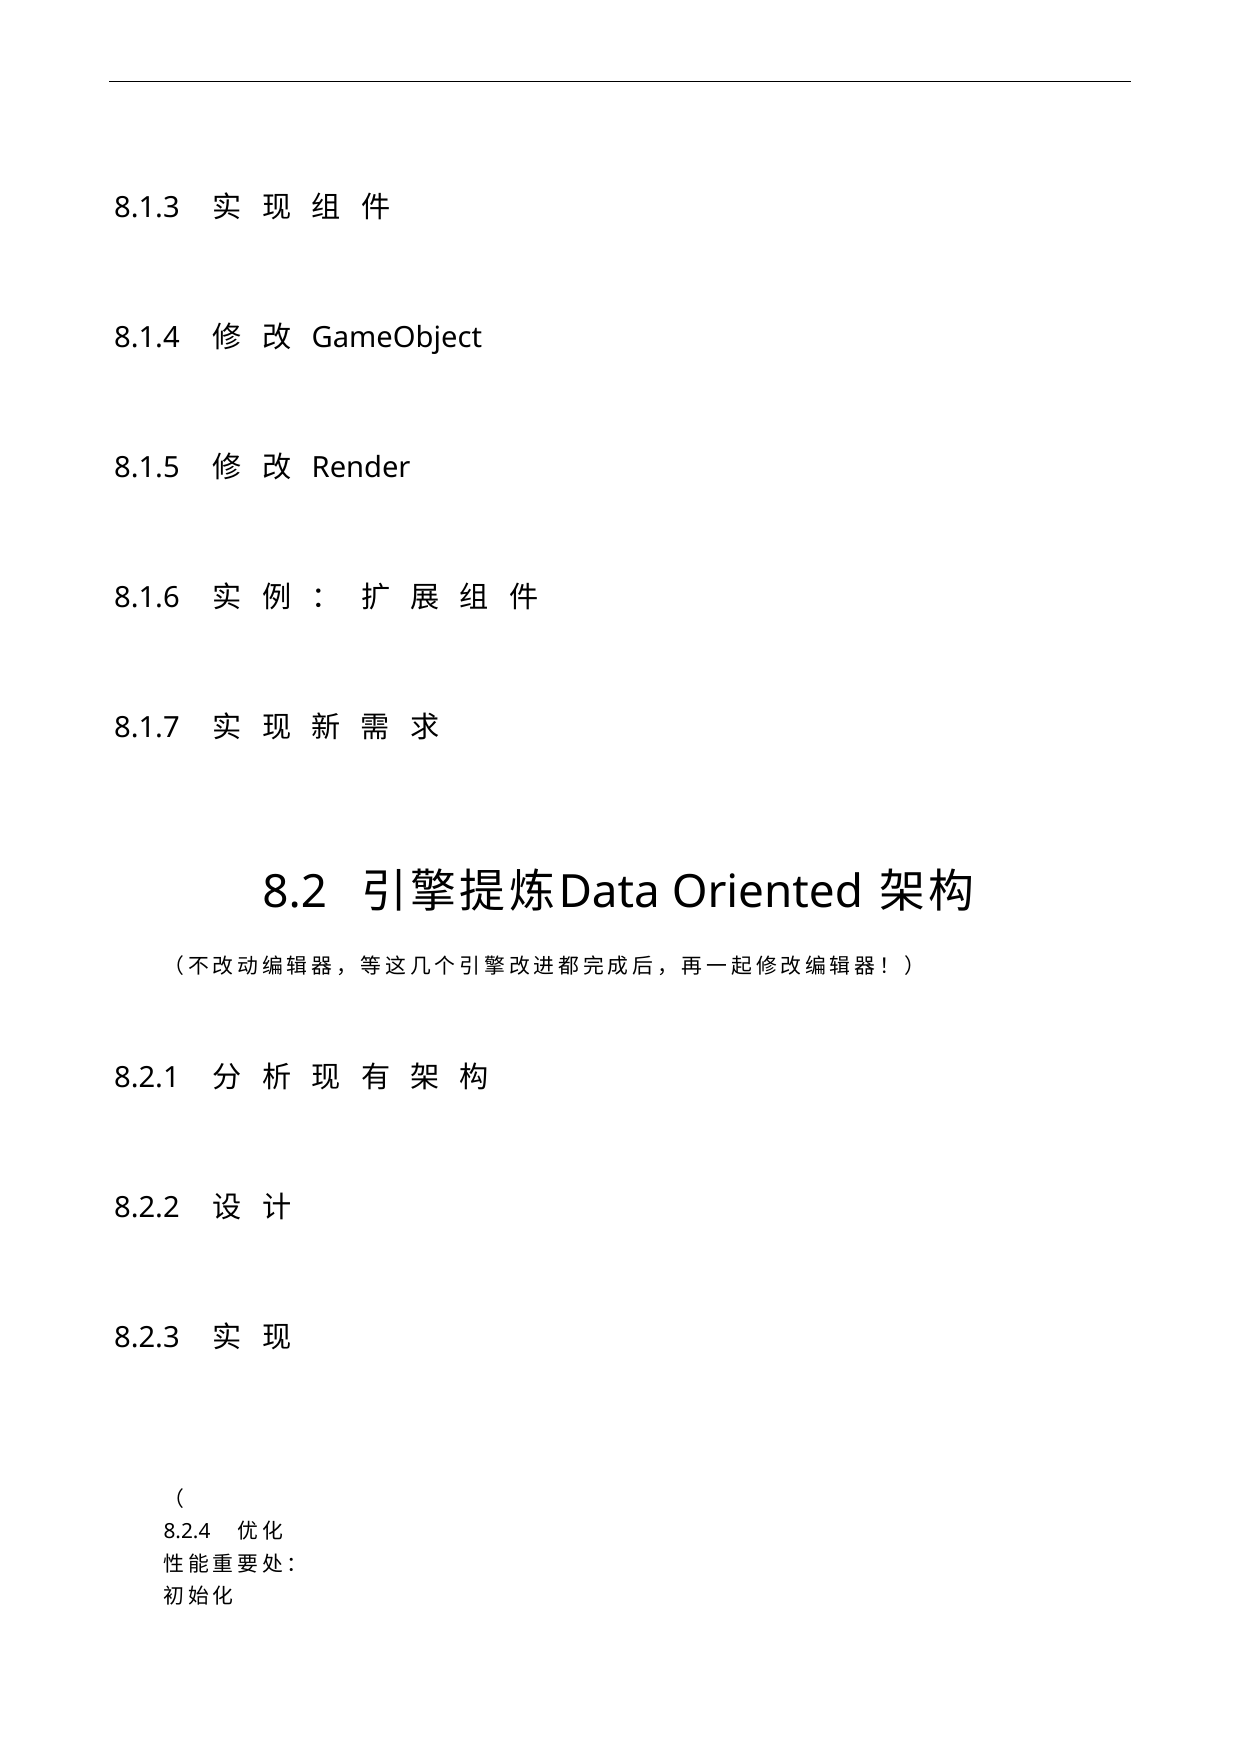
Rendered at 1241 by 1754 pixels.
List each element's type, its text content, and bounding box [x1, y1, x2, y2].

text （ [114, 1481, 1126, 1513]
subtitle 8.1.3 实现组件 [114, 172, 1126, 237]
subtitle 8.1.5 修改Render [114, 432, 1126, 497]
text 8.2.4 优化 [114, 1513, 1126, 1546]
subtitle 8.2.1 分析现有架构 [114, 1042, 1126, 1107]
text 初始化 [114, 1578, 1126, 1611]
subtitle 8.2 引擎提炼Data Oriented架构 [114, 838, 1126, 936]
subtitle 8.1.6 实例：扩展组件 [114, 562, 1126, 627]
subtitle 8.1.7 实现新需求 [114, 692, 1126, 757]
subtitle 8.2.3 实现 [114, 1302, 1126, 1367]
text （不改动编辑器，等这几个引擎改进都完成后，再一起修改编辑器！） [114, 948, 1126, 981]
text 性能重要处： [114, 1546, 1126, 1578]
subtitle 8.2.2 设计 [114, 1172, 1126, 1237]
subtitle 8.1.4 修改GameObject [114, 302, 1126, 367]
